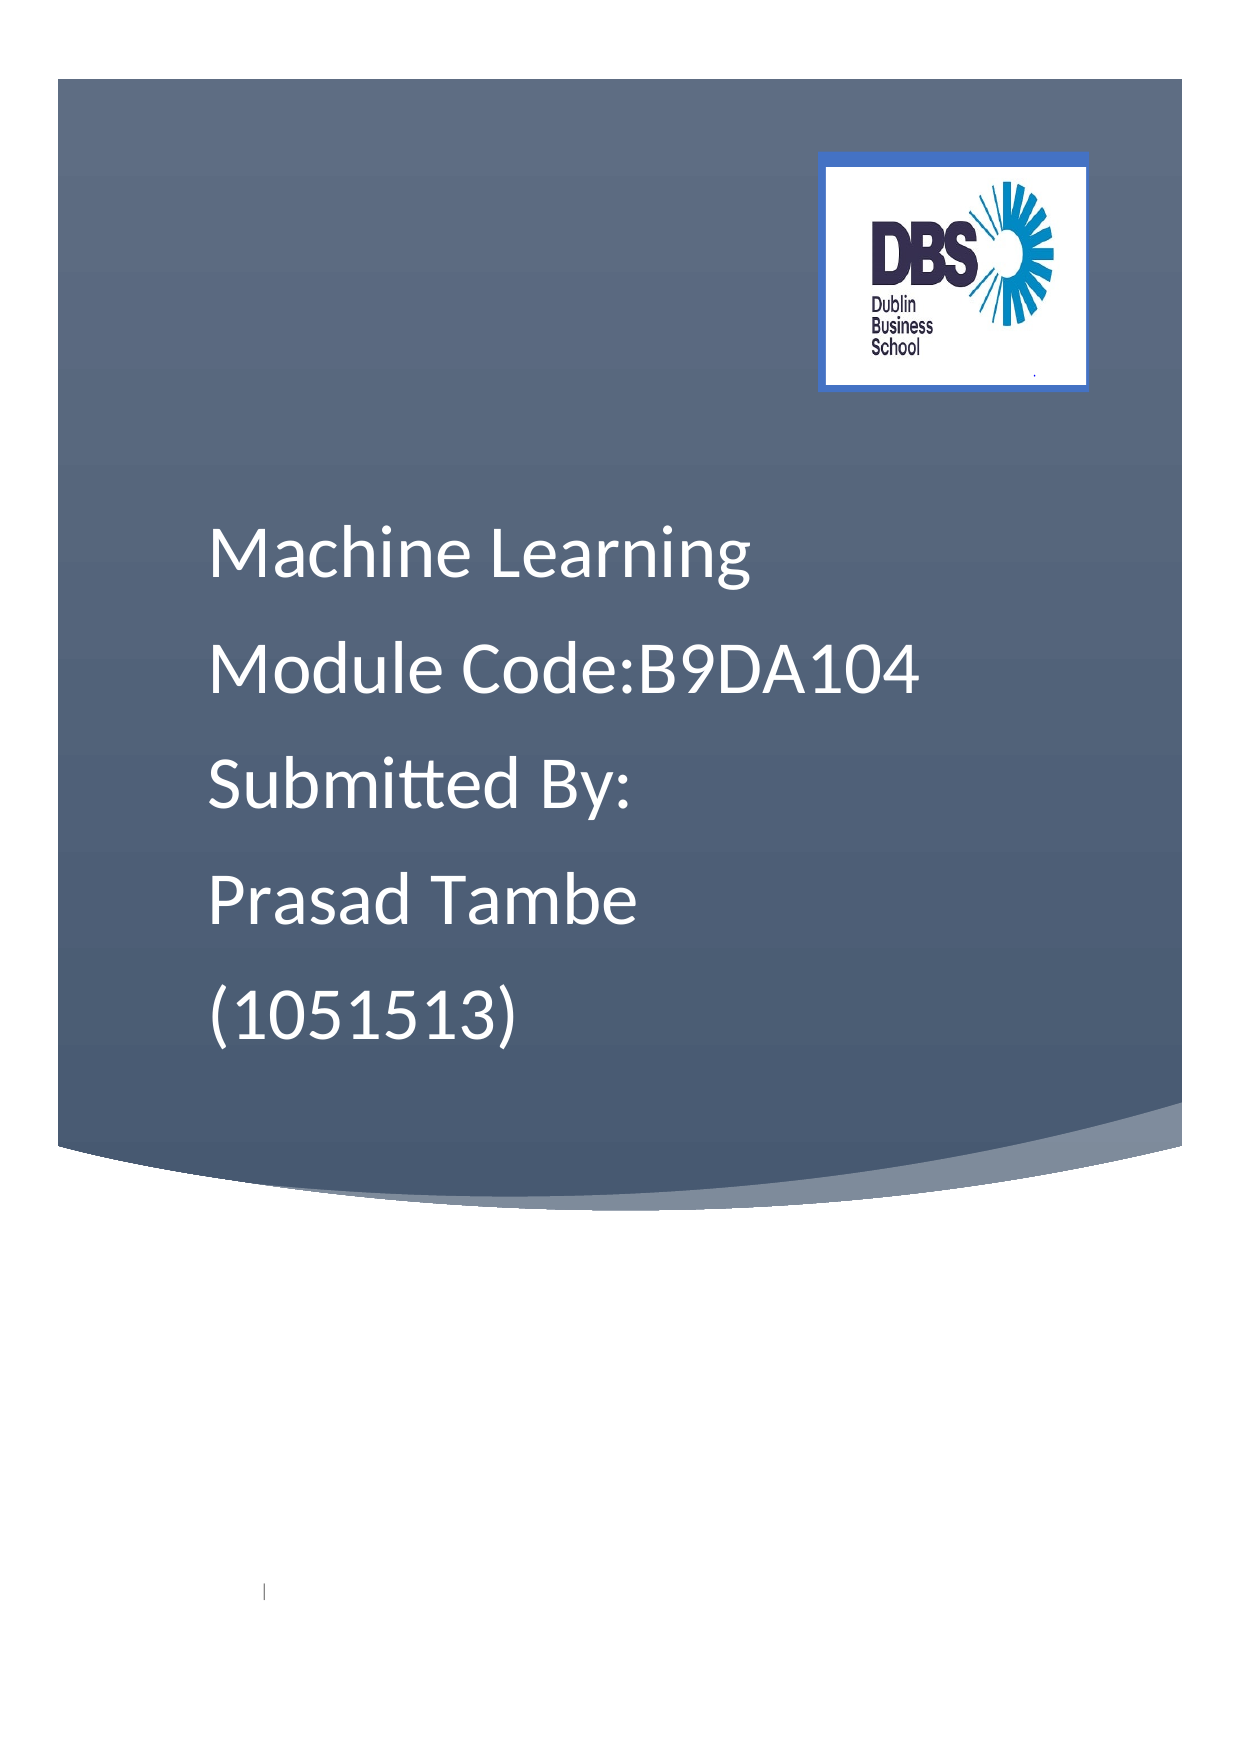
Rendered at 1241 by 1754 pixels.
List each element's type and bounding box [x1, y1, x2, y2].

picture [825, 167, 1087, 385]
